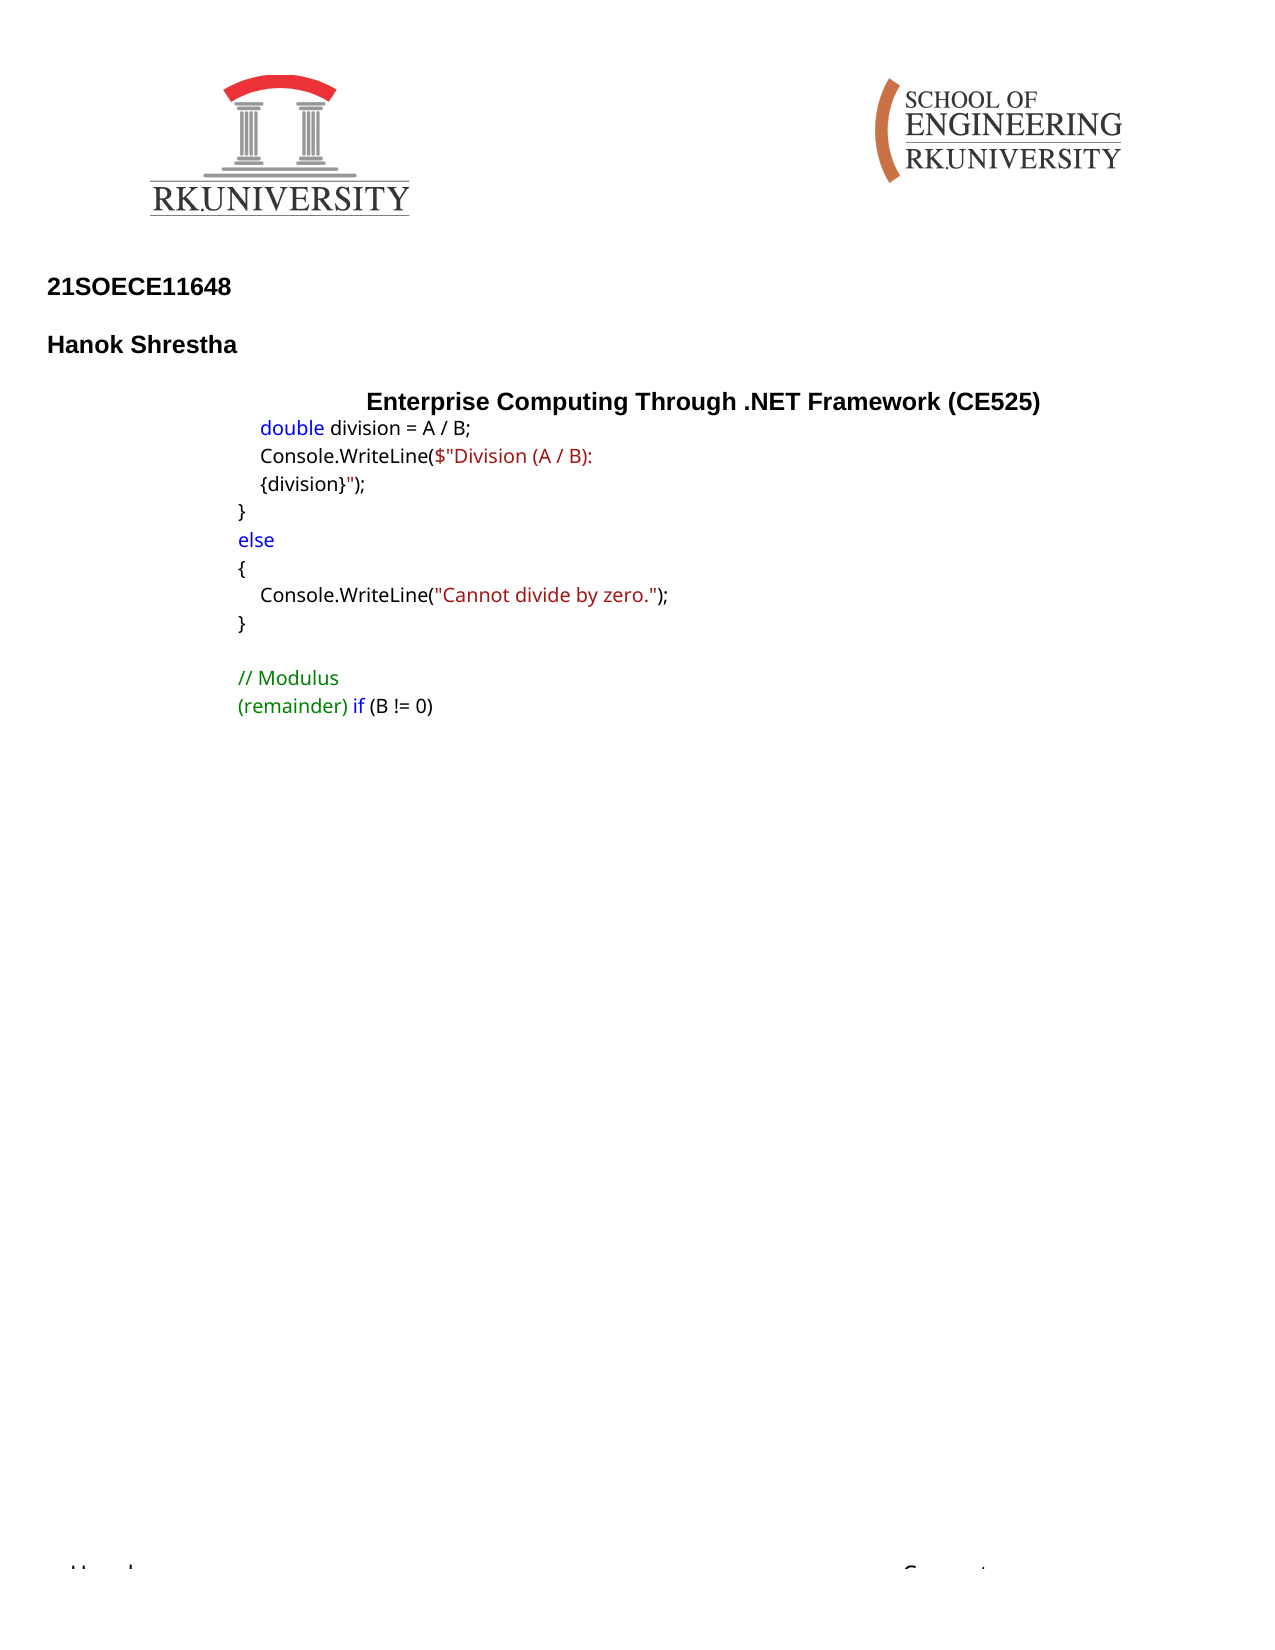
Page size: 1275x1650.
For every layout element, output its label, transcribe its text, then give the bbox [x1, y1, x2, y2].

text Console.WriteLine("Cannot divide by zero."); [260, 582, 1185, 609]
text } [238, 610, 1185, 637]
text } [238, 498, 1185, 525]
text { [238, 554, 1185, 581]
text // Modulus (remainder) if (B != 0) [238, 664, 437, 719]
text else [238, 526, 1185, 553]
picture [875, 78, 1122, 183]
picture [150, 75, 410, 216]
text double division = A / B; Console.WriteLine($"Division (A / B): {division}"); [260, 414, 690, 497]
